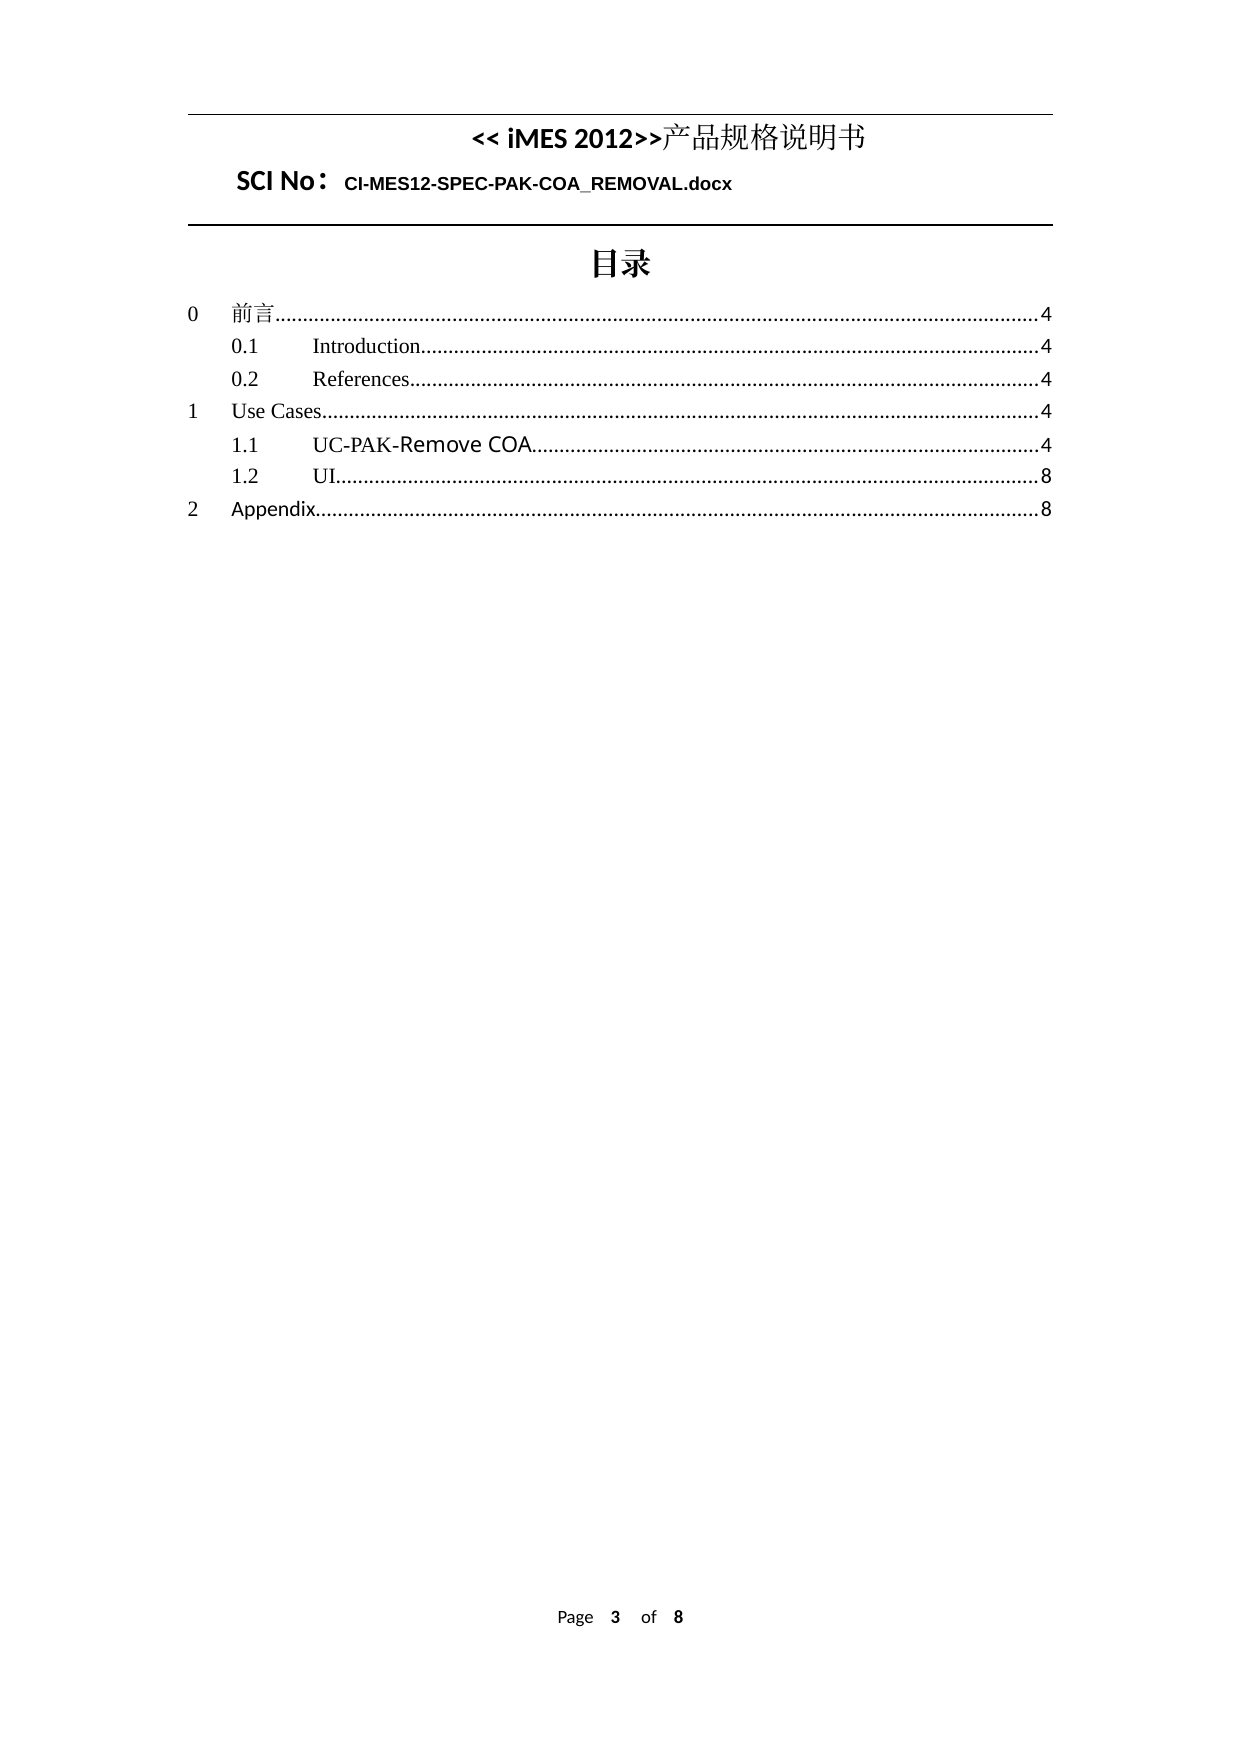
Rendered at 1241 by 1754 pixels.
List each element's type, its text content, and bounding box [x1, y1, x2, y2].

text 0.1 Introduction 4 [231, 330, 1053, 362]
text 0 前言 4 [187, 297, 1053, 330]
text 目录 [187, 232, 1053, 297]
text 1.1 UC-PAK-Remove COA 4 [231, 427, 1053, 460]
text 1 Use Cases 4 [187, 395, 1053, 427]
text 0.2 References 4 [231, 362, 1053, 395]
text 1.2 UI 8 [231, 460, 1053, 492]
text 2 Appendix 8 [187, 492, 1053, 525]
